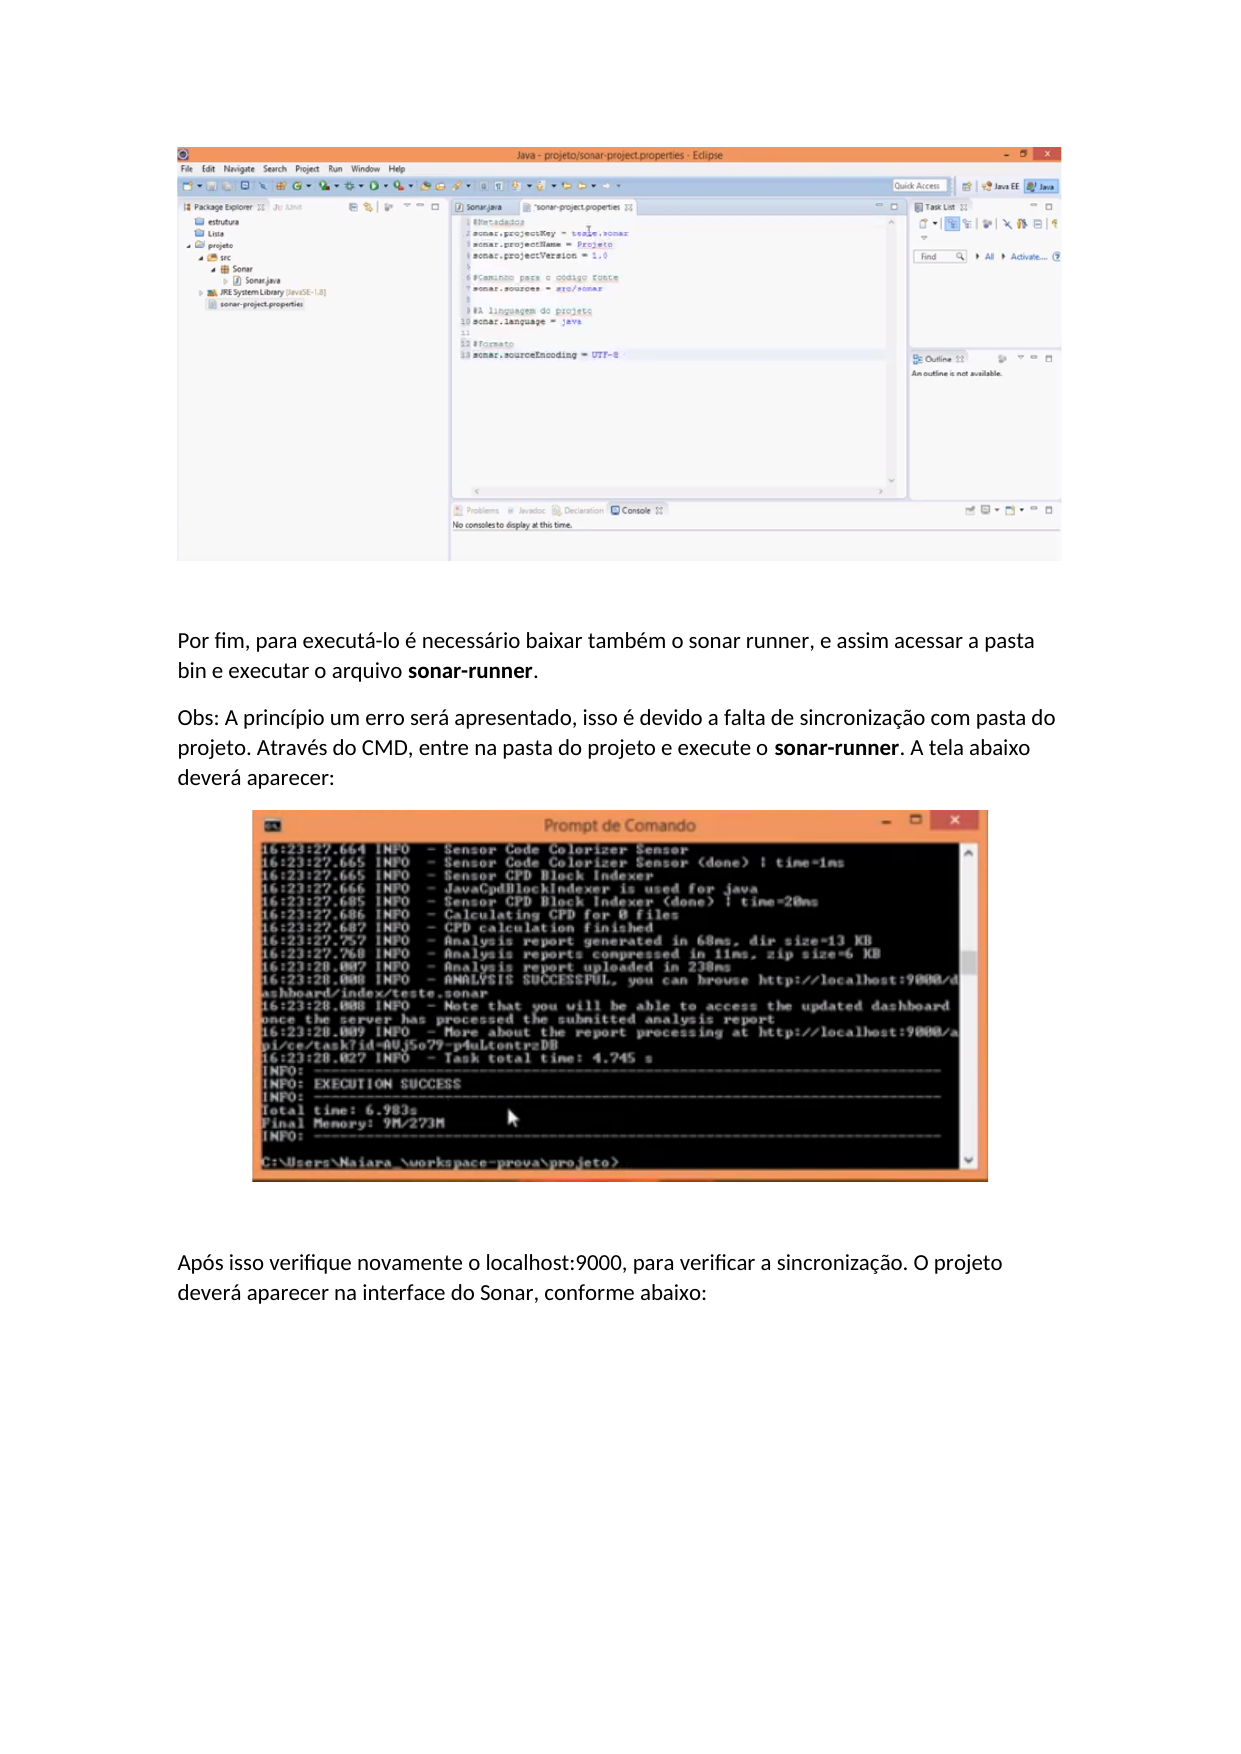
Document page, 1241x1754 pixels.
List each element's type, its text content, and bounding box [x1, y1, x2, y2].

text Obs: A princípio um erro será apresentado, isso é devido a falta de sincronização com pasta do projeto. Através do CMD, entre na pasta do projeto e execute o sonar-runner. A tela abaixo deverá aparecer: [177, 703, 1063, 791]
picture [177, 147, 1062, 561]
text Após isso verifique novamente o localhost:9000, para verificar a sincronização. O projeto deverá aparecer na interface do Sonar, conforme abaixo: [177, 1248, 1063, 1306]
picture [252, 810, 989, 1182]
text Por fim, para executá-lo é necessário baixar também o sonar runner, e assim acessar a pasta bin e executar o arquivo sonar-runner. [177, 626, 1063, 684]
